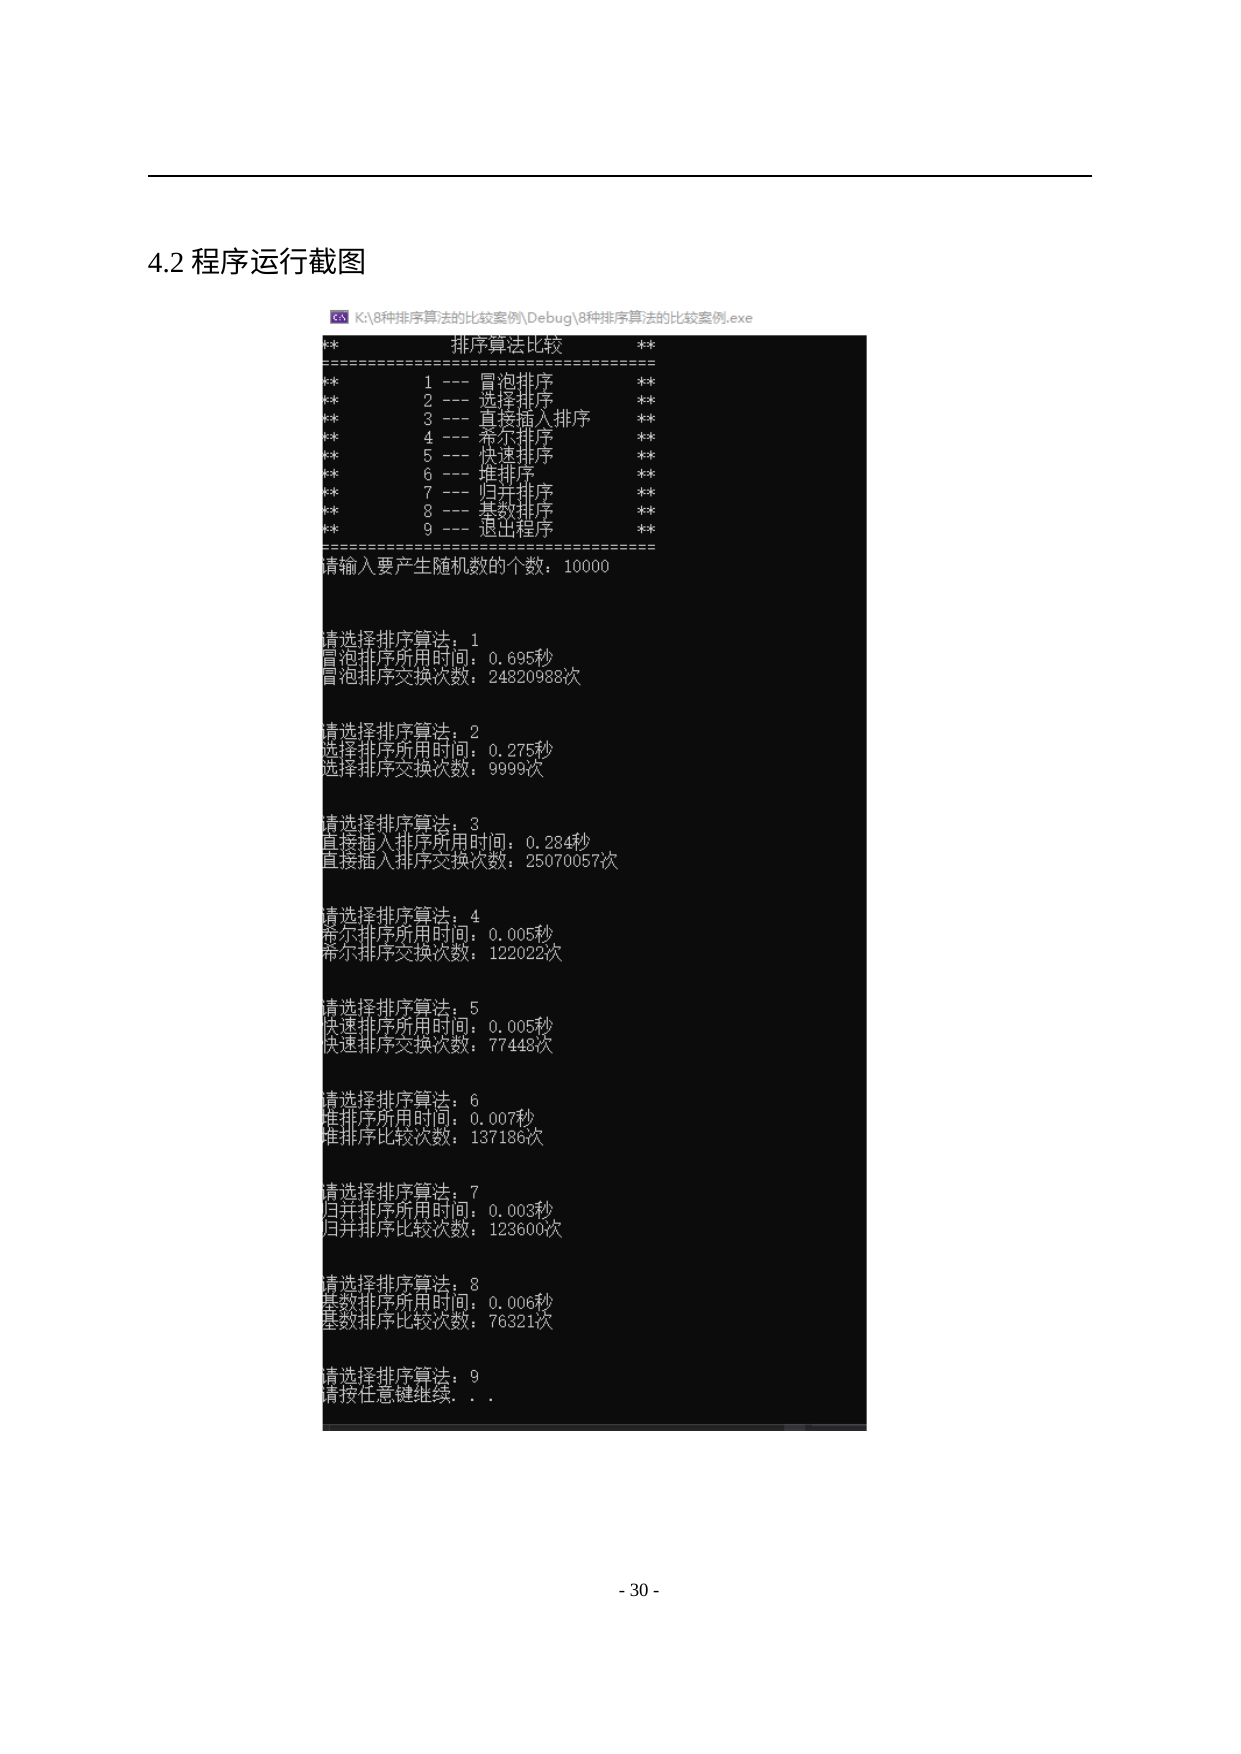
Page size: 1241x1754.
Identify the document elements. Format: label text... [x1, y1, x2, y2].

picture [322, 302, 867, 1431]
subtitle 4.2 程序运行截图 [148, 239, 1092, 281]
